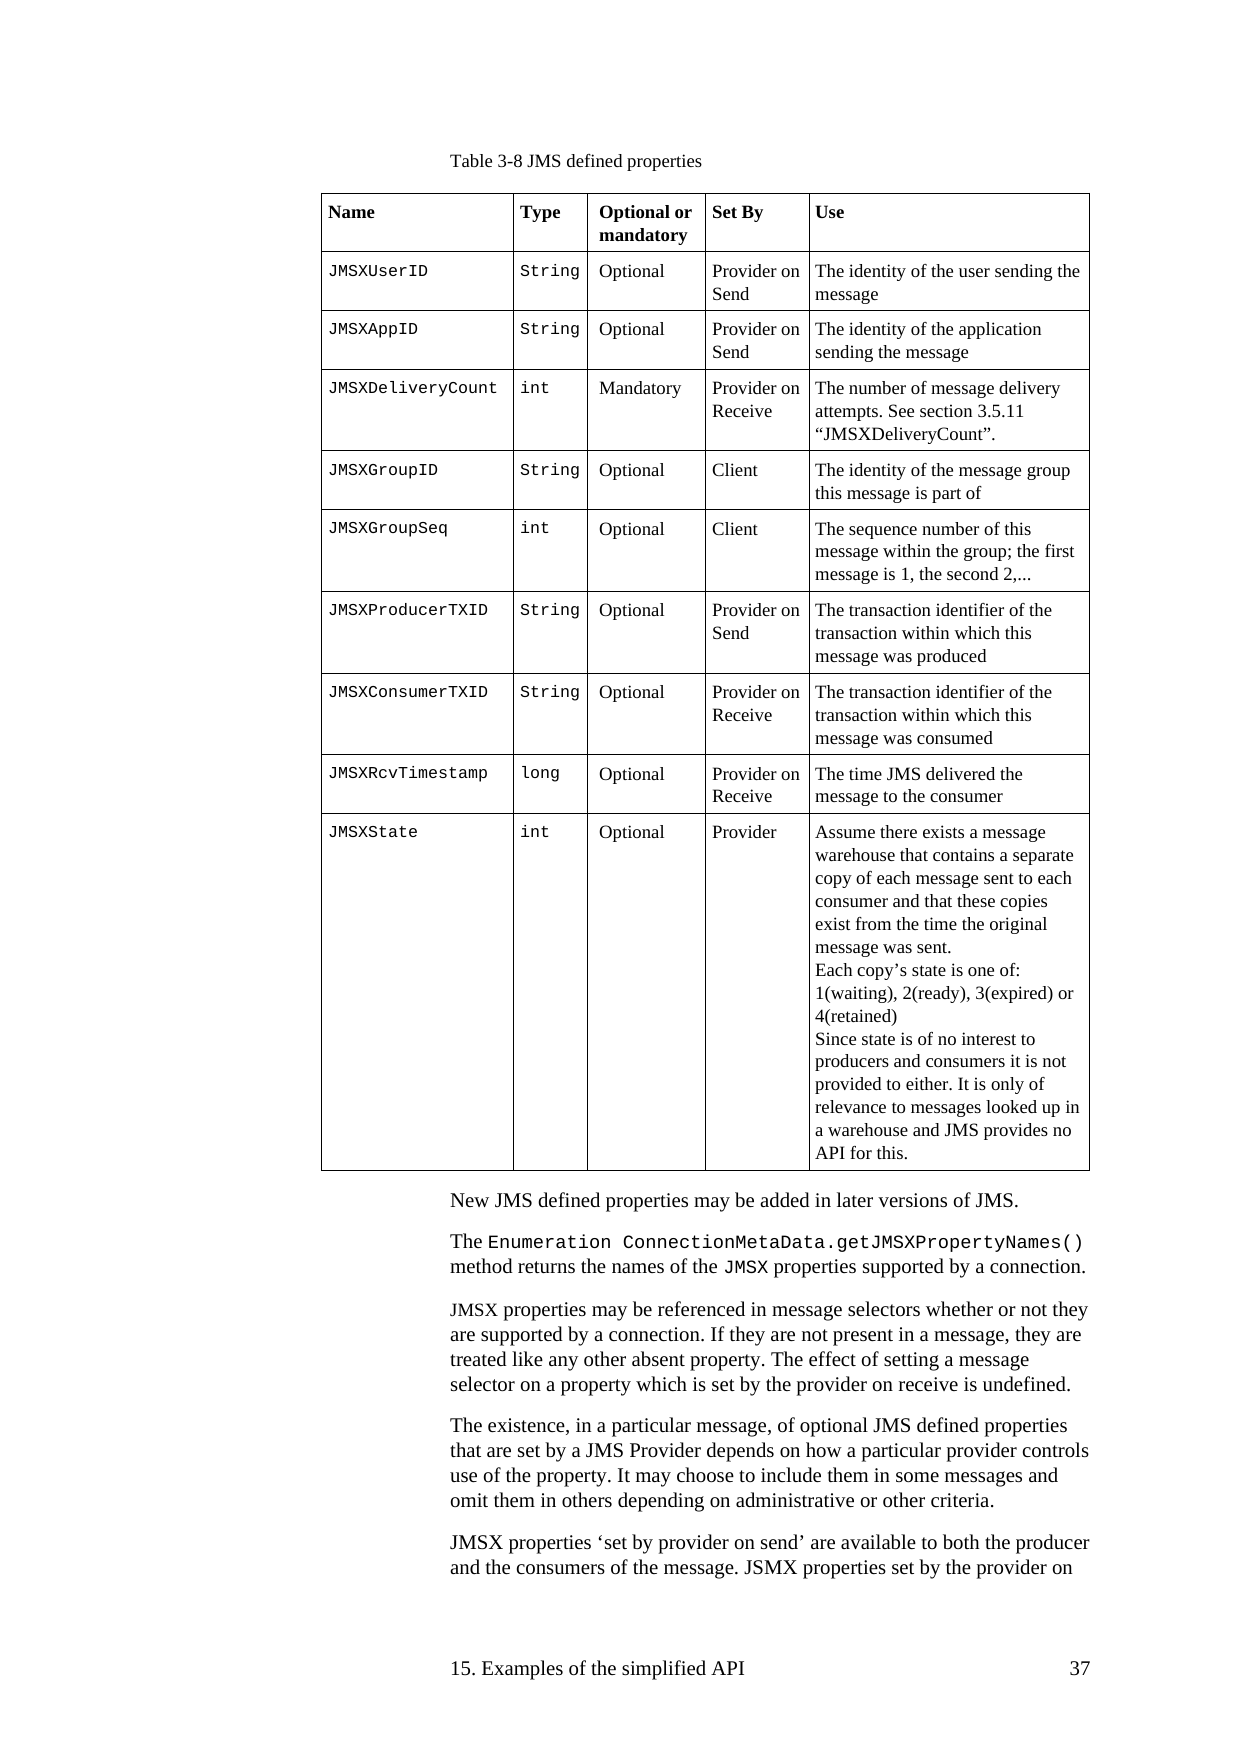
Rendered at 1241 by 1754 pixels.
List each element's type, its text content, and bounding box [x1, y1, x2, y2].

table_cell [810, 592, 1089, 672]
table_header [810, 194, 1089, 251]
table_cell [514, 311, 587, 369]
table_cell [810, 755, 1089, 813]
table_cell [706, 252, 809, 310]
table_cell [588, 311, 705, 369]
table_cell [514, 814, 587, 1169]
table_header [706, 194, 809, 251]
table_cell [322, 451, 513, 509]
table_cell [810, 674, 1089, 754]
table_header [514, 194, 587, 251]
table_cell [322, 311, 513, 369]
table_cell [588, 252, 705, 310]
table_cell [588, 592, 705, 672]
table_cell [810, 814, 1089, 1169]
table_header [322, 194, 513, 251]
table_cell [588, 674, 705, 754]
text New JMS defined properties may be added in later versions of JMS. [450, 1187, 1090, 1212]
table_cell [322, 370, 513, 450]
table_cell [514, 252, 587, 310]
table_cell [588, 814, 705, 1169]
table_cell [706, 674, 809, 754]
text JMSX properties may be referenced in message selectors whether or not they are supported by a connection. If they are not present in a message, they are treated like any other absent property. The effect of setting a message selector on a property which is set by the provider on receive is undefined. [450, 1296, 1090, 1396]
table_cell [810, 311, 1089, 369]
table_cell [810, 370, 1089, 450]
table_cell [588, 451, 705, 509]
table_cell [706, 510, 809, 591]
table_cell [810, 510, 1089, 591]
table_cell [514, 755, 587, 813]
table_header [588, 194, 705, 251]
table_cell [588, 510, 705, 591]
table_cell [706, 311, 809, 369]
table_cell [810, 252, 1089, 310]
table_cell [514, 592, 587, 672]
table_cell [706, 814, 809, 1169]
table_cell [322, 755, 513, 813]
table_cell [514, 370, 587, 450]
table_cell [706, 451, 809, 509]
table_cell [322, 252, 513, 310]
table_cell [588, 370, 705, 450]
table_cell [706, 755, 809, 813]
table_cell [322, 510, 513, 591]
text The Enumeration ConnectionMetaData.getJMSXPropertyNames() method returns the names of the JMSX properties supported by a connection. [450, 1229, 1090, 1279]
text The existence, in a particular message, of optional JMS defined properties that are set by a JMS Provider depends on how a particular provider controls use of the property. It may choose to include them in some messages and omit them in others depending on administrative or other criteria. [450, 1412, 1090, 1512]
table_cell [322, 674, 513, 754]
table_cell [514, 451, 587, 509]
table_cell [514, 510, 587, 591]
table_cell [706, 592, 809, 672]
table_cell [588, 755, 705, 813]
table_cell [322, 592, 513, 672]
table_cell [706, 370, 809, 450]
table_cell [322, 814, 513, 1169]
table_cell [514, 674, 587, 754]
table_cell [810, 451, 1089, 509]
